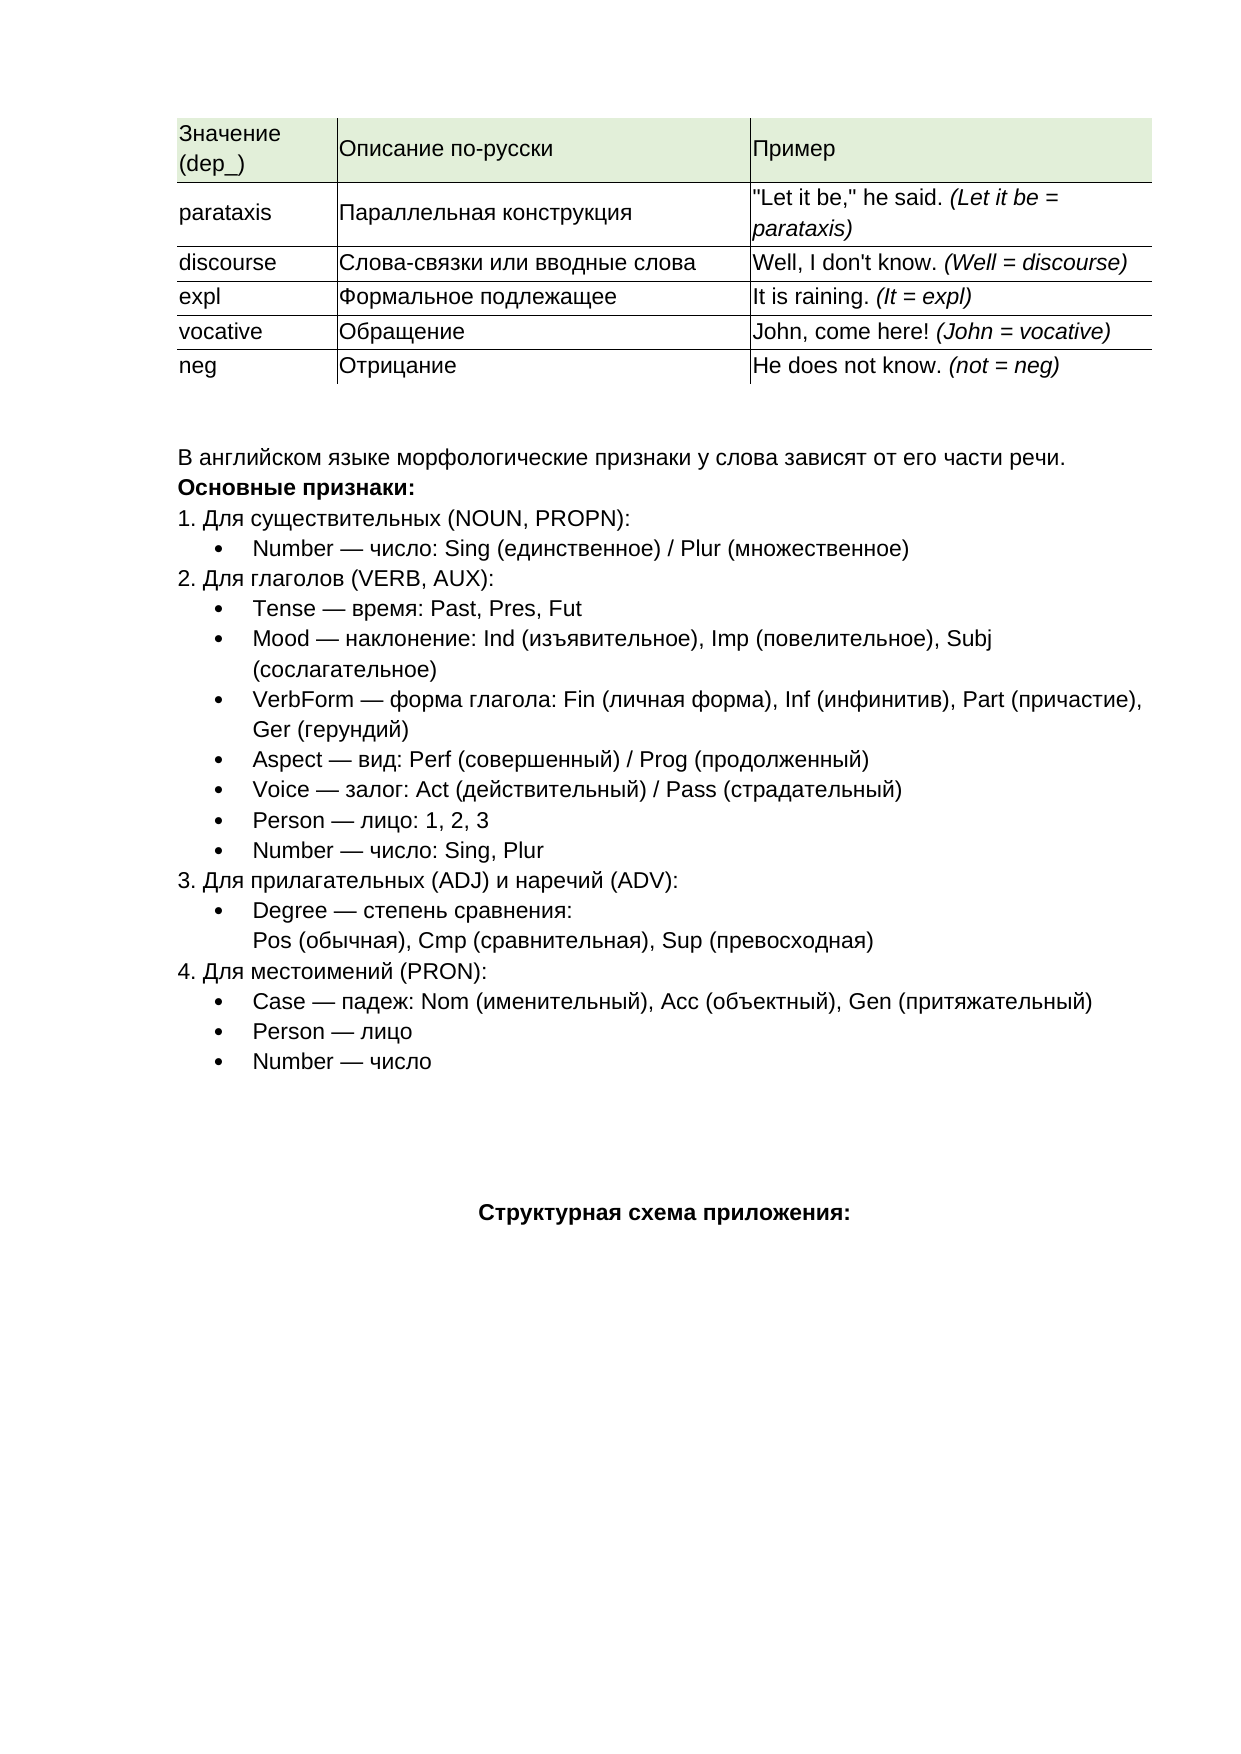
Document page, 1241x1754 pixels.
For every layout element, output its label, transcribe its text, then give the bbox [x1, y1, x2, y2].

text 2. Для глаголов (VERB, AUX): [177, 565, 1152, 591]
list Aspect — вид: Perf (совершенный) / Prog (продолженный) [215, 746, 1152, 773]
list Person — лицо [215, 1018, 1152, 1044]
table_cell Слова-связки или вводные слова [338, 247, 750, 281]
text 1. Для существительных (NOUN, PROPN): [177, 504, 1152, 531]
list Person — лицо: 1, 2, 3 [215, 807, 1152, 833]
list VerbForm — форма глагола: Fin (личная форма), Inf (инфинитив), Part (причастие), Ger (герундий) [215, 686, 1152, 742]
list Number — число: Sing (единственное) / Plur (множественное) [215, 535, 1152, 561]
text Структурная схема приложения: [177, 1199, 1152, 1226]
table_cell parataxis [177, 183, 337, 246]
table_header Пример [751, 118, 1152, 182]
table_cell Отрицание [338, 350, 750, 384]
list Case — падеж: Nom (именительный), Acc (объектный), Gen (притяжательный) [215, 988, 1152, 1014]
list Voice — залог: Act (действительный) / Pass (страдательный) [215, 776, 1152, 803]
list Number — число: Sing, Plur [215, 837, 1152, 863]
text 3. Для прилагательных (ADJ) и наречий (ADV): [177, 867, 1152, 893]
table_header Значение (dep_) [177, 118, 337, 182]
list Tense — время: Past, Pres, Fut [215, 595, 1152, 622]
table_cell He does not know. (not = neg) [751, 350, 1152, 384]
table_cell John, come here! (John = vocative) [751, 316, 1152, 349]
list Mood — наклонение: Ind (изъявительное), Imp (повелительное), Subj (сослагательное) [215, 625, 1152, 682]
table_cell "Let it be," he said. (Let it be = parataxis) [751, 183, 1152, 246]
text В английском языке морфологические признаки у слова зависят от его части речи. Основные признаки: [177, 444, 1152, 501]
table_cell neg [177, 350, 337, 384]
table_cell vocative [177, 316, 337, 349]
list Degree — степень сравнения: Pos (обычная), Cmp (сравнительная), Sup (превосходная) [215, 897, 1152, 954]
text 4. Для местоимений (PRON): [177, 958, 1152, 984]
table_cell Параллельная конструкция [338, 183, 750, 246]
table_cell Формальное подлежащее [338, 282, 750, 315]
table_cell It is raining. (It = expl) [751, 282, 1152, 315]
table_cell expl [177, 282, 337, 315]
table_cell Обращение [338, 316, 750, 349]
list Number — число [215, 1048, 1152, 1075]
table_header Описание по-русски [338, 118, 750, 182]
table_cell discourse [177, 247, 337, 281]
table_cell Well, I don't know. (Well = discourse) [751, 247, 1152, 281]
